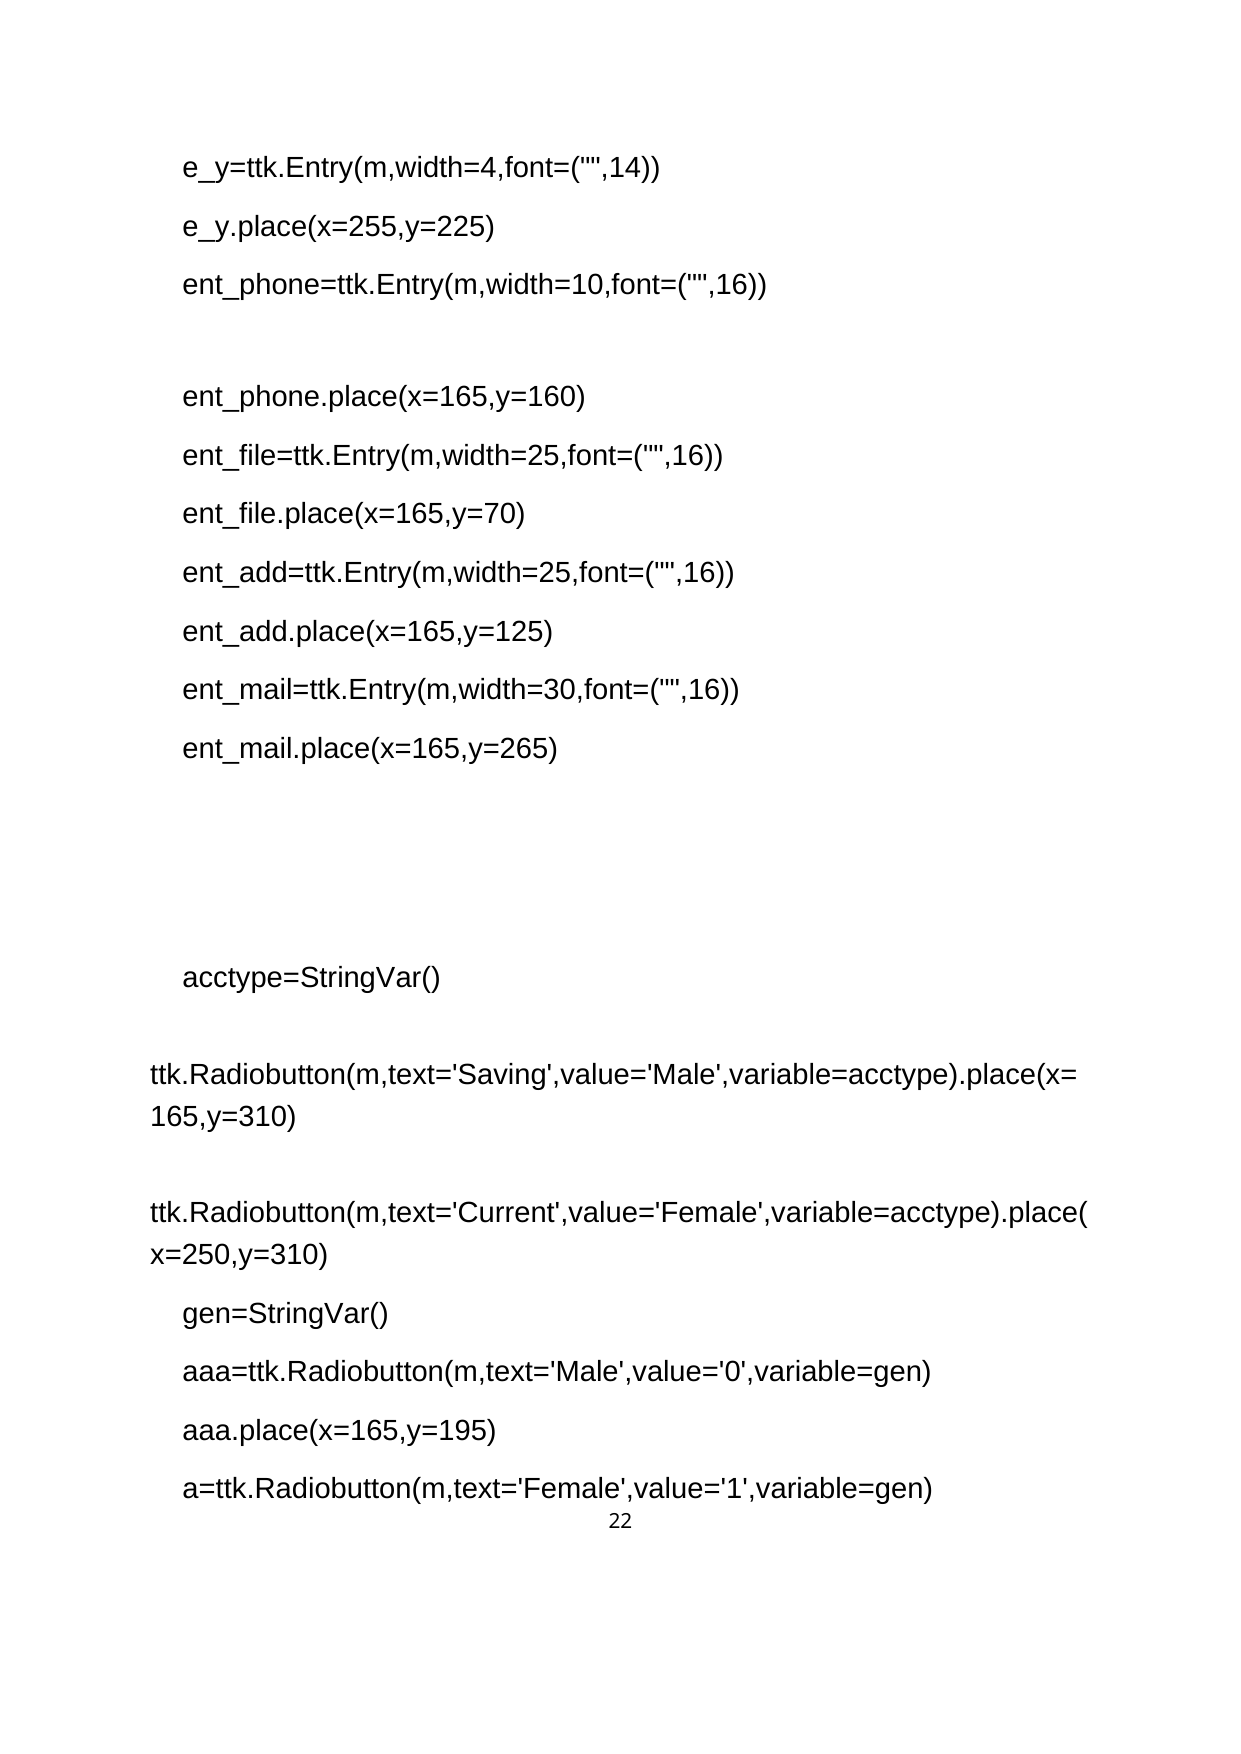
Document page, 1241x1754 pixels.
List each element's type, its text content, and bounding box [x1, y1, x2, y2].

text ent_phone.place(x=165,y=160) [150, 379, 1090, 413]
text gen=StringVar() [150, 1296, 1090, 1329]
text ent_file=ttk.Entry(m,width=25,font=("",16)) [150, 438, 1090, 472]
text a=ttk.Radiobutton(m,text='Female',value='1',variable=gen) [150, 1471, 1090, 1505]
text ent_mail.place(x=165,y=265) [150, 731, 1090, 764]
text ent_file.place(x=165,y=70) [150, 497, 1090, 530]
text ent_add.place(x=165,y=125) [150, 614, 1090, 647]
text ttk.Radiobutton(m,text='Saving',value='Male',variable=acctype).place(x=165,y=310) [150, 1019, 1090, 1132]
text ent_mail=ttk.Entry(m,width=30,font=("",16)) [150, 672, 1090, 706]
text ent_add=ttk.Entry(m,width=25,font=("",16)) [150, 555, 1090, 589]
text aaa.place(x=165,y=195) [150, 1413, 1090, 1446]
text ent_phone=ttk.Entry(m,width=10,font=("",16)) [150, 267, 1090, 301]
text ttk.Radiobutton(m,text='Current',value='Female',variable=acctype).place(x=250,y=310) [150, 1157, 1090, 1271]
text e_y=ttk.Entry(m,width=4,font=("",14)) [150, 150, 1090, 183]
text acctype=StringVar() [150, 960, 1090, 994]
text aaa=ttk.Radiobutton(m,text='Male',value='0',variable=gen) [150, 1354, 1090, 1388]
text e_y.place(x=255,y=225) [150, 208, 1090, 242]
